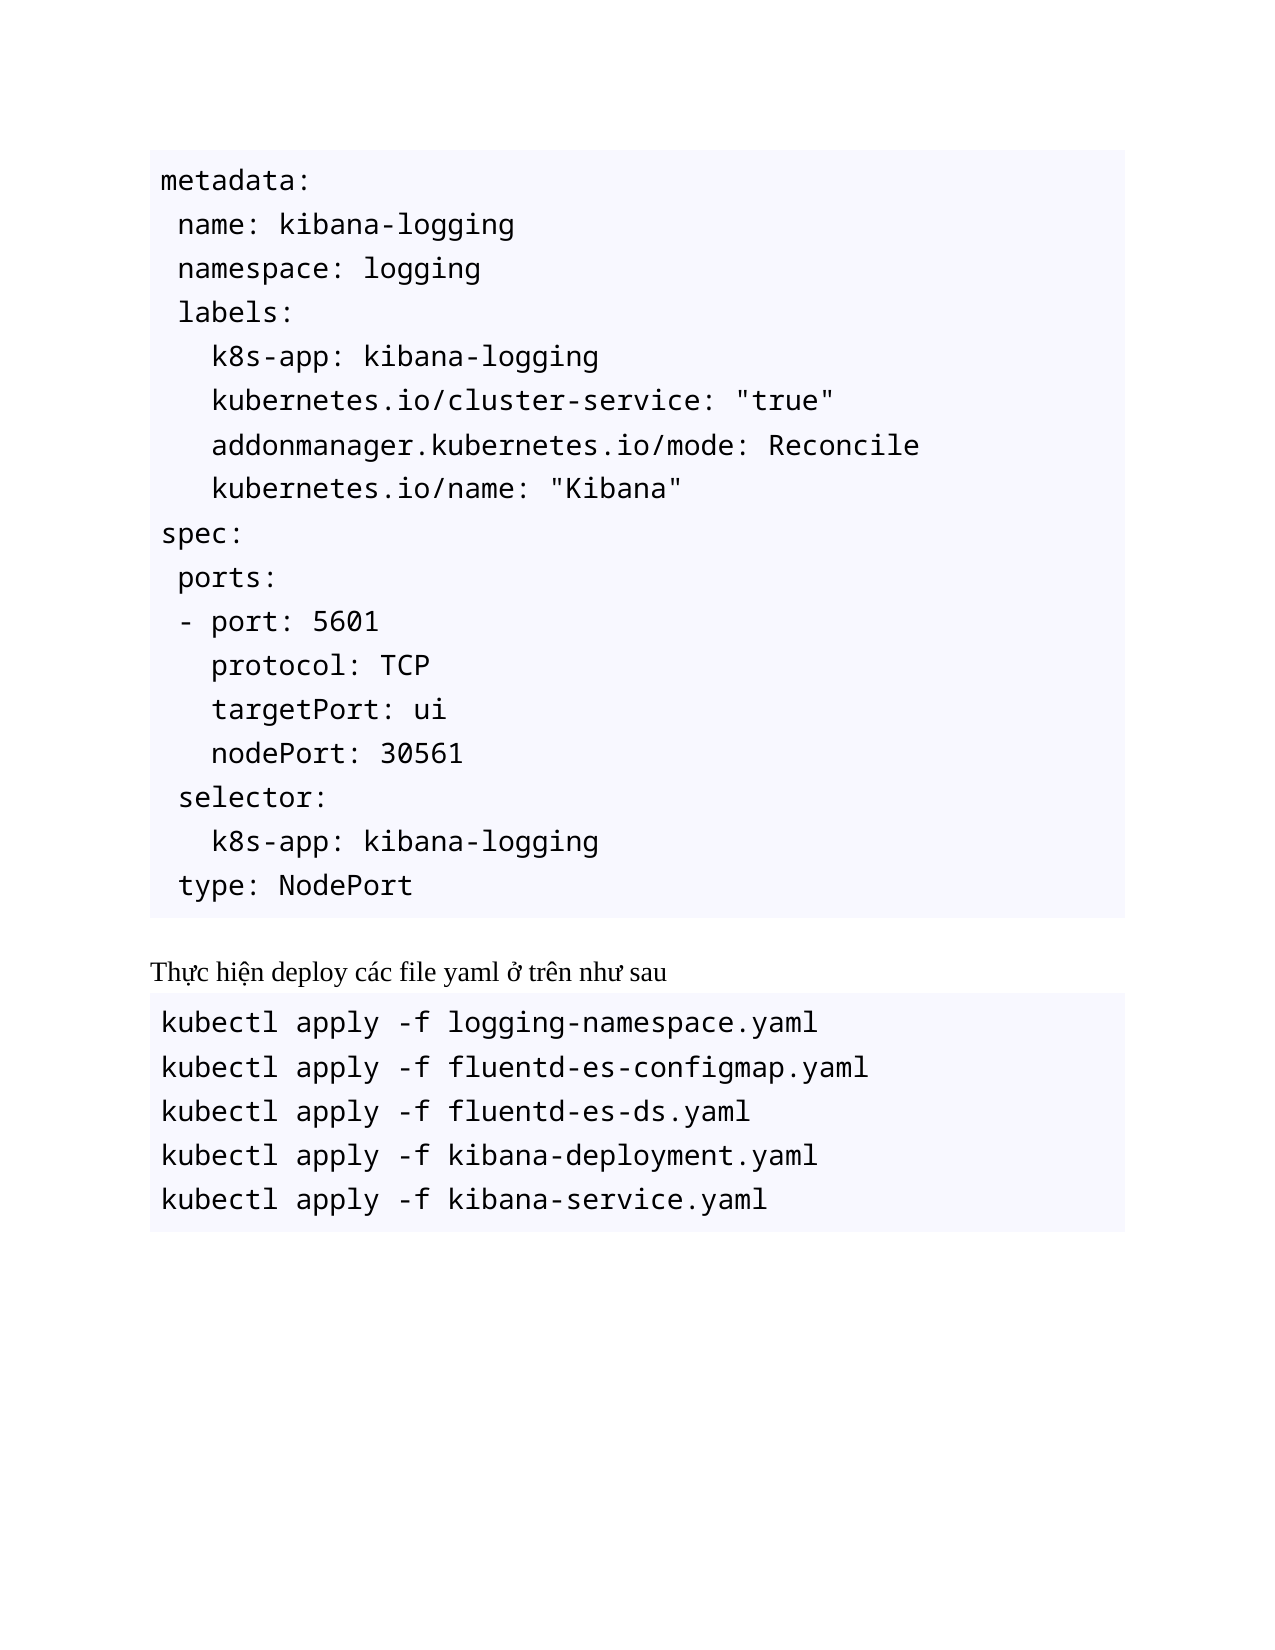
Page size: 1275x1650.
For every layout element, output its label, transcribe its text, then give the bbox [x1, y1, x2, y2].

text Thực hiện deploy các file yaml ở trên như sau [150, 955, 1125, 988]
table_header kubectl apply -f logging-namespace.yaml kubectl apply -f fluentd-es-configmap.yaml kubectl apply -f fluentd-es-ds.yaml kubectl apply -f kibana-deployment.yaml kubectl apply -f kibana-service.yaml [150, 993, 1125, 1232]
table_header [150, 150, 1125, 918]
